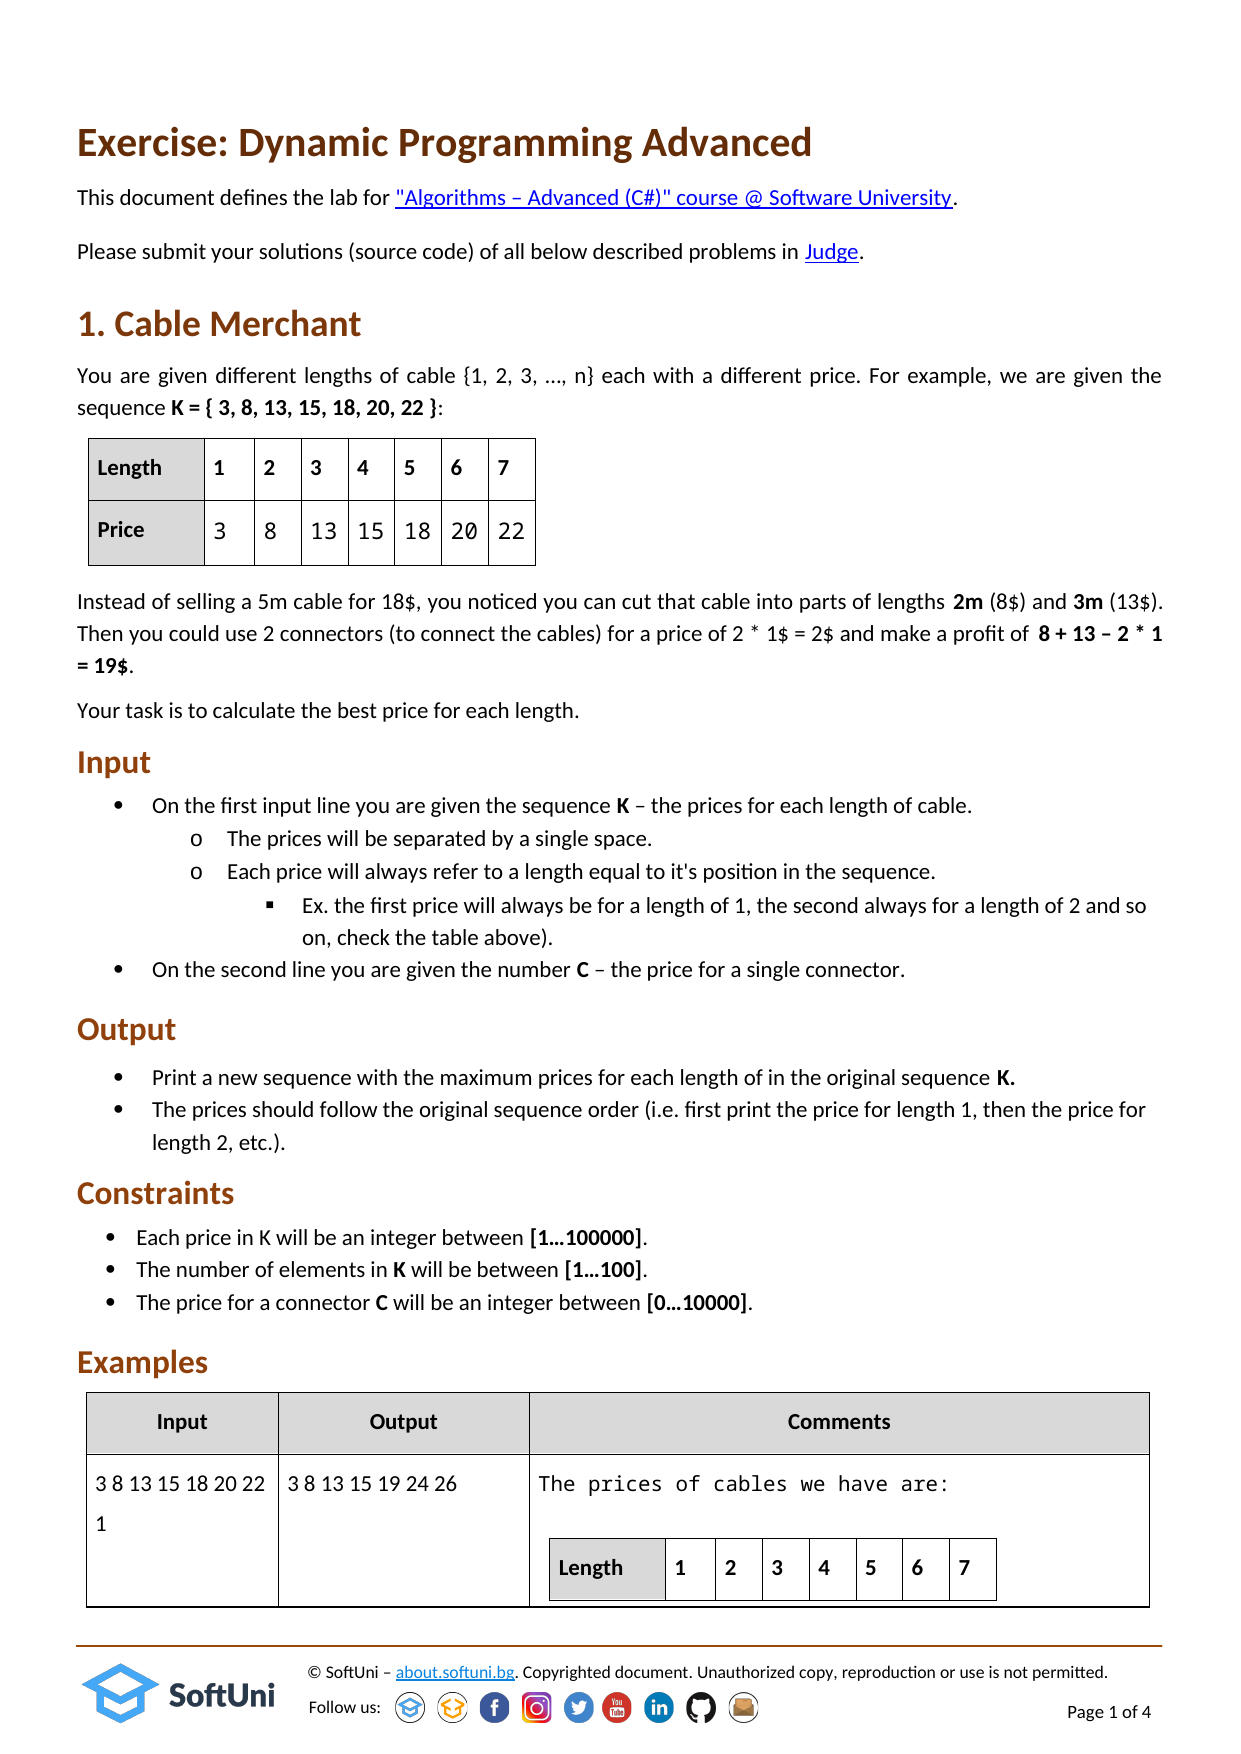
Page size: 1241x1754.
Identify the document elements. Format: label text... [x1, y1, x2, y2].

picture [437, 1692, 468, 1723]
list Print a new sequence with the maximum prices for each length of in the original sequence K. [114, 1063, 1163, 1091]
text Please submit your solutions (source code) of all below described problems in Judge. [77, 237, 1163, 266]
text Instead of selling a 5m cable for 18$, you noticed you can cut that cable into parts of lengths 2m (8$) and 3m (13$). Then you could use 2 connectors (to connect the cables) for a price of 2 * 1$ = 2$ and make a profit of 8 + 13 – 2 * 1 = 19$. [77, 587, 1163, 679]
table_header 2 [255, 439, 301, 500]
picture [665, 1692, 674, 1701]
list The prices should follow the original sequence order (i.e. first print the price for length 1, then the price for length 2, etc.). [114, 1096, 1163, 1156]
text You are given different lengths of cable {1, 2, 3, …, n} each with a different price. For example, we are given the sequence K = { 3, 8, 13, 15, 18, 20, 22 }: [77, 361, 1163, 422]
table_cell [87, 1455, 278, 1606]
picture [75, 1658, 281, 1729]
subtitle Input [77, 741, 1163, 781]
picture [658, 1705, 667, 1714]
table_header 5 [395, 439, 441, 500]
list Ex. the first price will always be for a length of 1, the second always for a length of 2 and so on, check the table above). [264, 891, 1163, 951]
table_cell 3 8 13 15 19 24 26 [279, 1455, 529, 1606]
list The price for a connector C will be an integer between [0…10000]. [106, 1288, 1163, 1316]
table_cell 3 [205, 501, 254, 565]
picture [644, 1692, 653, 1701]
picture [602, 1692, 632, 1723]
subtitle Cable Merchant [77, 300, 1163, 346]
subtitle Examples [77, 1341, 1163, 1381]
table_header 3 [302, 439, 348, 500]
picture [522, 1692, 552, 1723]
picture [564, 1692, 594, 1723]
picture [644, 1714, 653, 1723]
list Each price will always refer to a length equal to it's position in the sequence. [189, 857, 1163, 886]
table_cell 20 [442, 501, 488, 565]
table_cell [530, 1455, 1149, 1606]
list On the first input line you are given the sequence K – the prices for each length of cable. [114, 792, 1163, 819]
table_header 6 [442, 439, 488, 500]
subtitle Output [77, 1008, 1163, 1049]
subtitle Constraints [77, 1172, 1163, 1213]
list The prices will be separated by a single space. [189, 824, 1163, 853]
table_header 1 [205, 439, 254, 500]
list The number of elements in K will be between [1…100]. [106, 1256, 1163, 1283]
text Your task is to calculate the best price for each length. [77, 696, 1163, 724]
table_cell 22 [489, 501, 535, 565]
table_header Input [87, 1393, 278, 1453]
picture [665, 1714, 674, 1723]
text This document defines the lab for "Algorithms – Advanced (C#)" course @ Software University. [77, 183, 1163, 211]
table_header 4 [349, 439, 394, 500]
picture [395, 1692, 425, 1723]
table_header Comments [530, 1393, 1149, 1453]
table_header Output [279, 1393, 529, 1453]
picture [686, 1692, 716, 1723]
list Each price in K will be an integer between [1…100000]. [106, 1223, 1163, 1251]
subtitle Exercise: Dynamic Programming Advanced [77, 116, 1163, 167]
table_header 7 [489, 439, 535, 500]
table_cell Price [89, 501, 204, 565]
table_header Length [89, 439, 204, 500]
list On the second line you are given the number C – the price for a single connector. [114, 955, 1163, 983]
picture [479, 1692, 510, 1723]
picture [728, 1692, 759, 1723]
table_cell 18 [395, 501, 441, 565]
table_cell 15 [349, 501, 394, 565]
table_cell 13 [302, 501, 348, 565]
table_cell 8 [255, 501, 301, 565]
